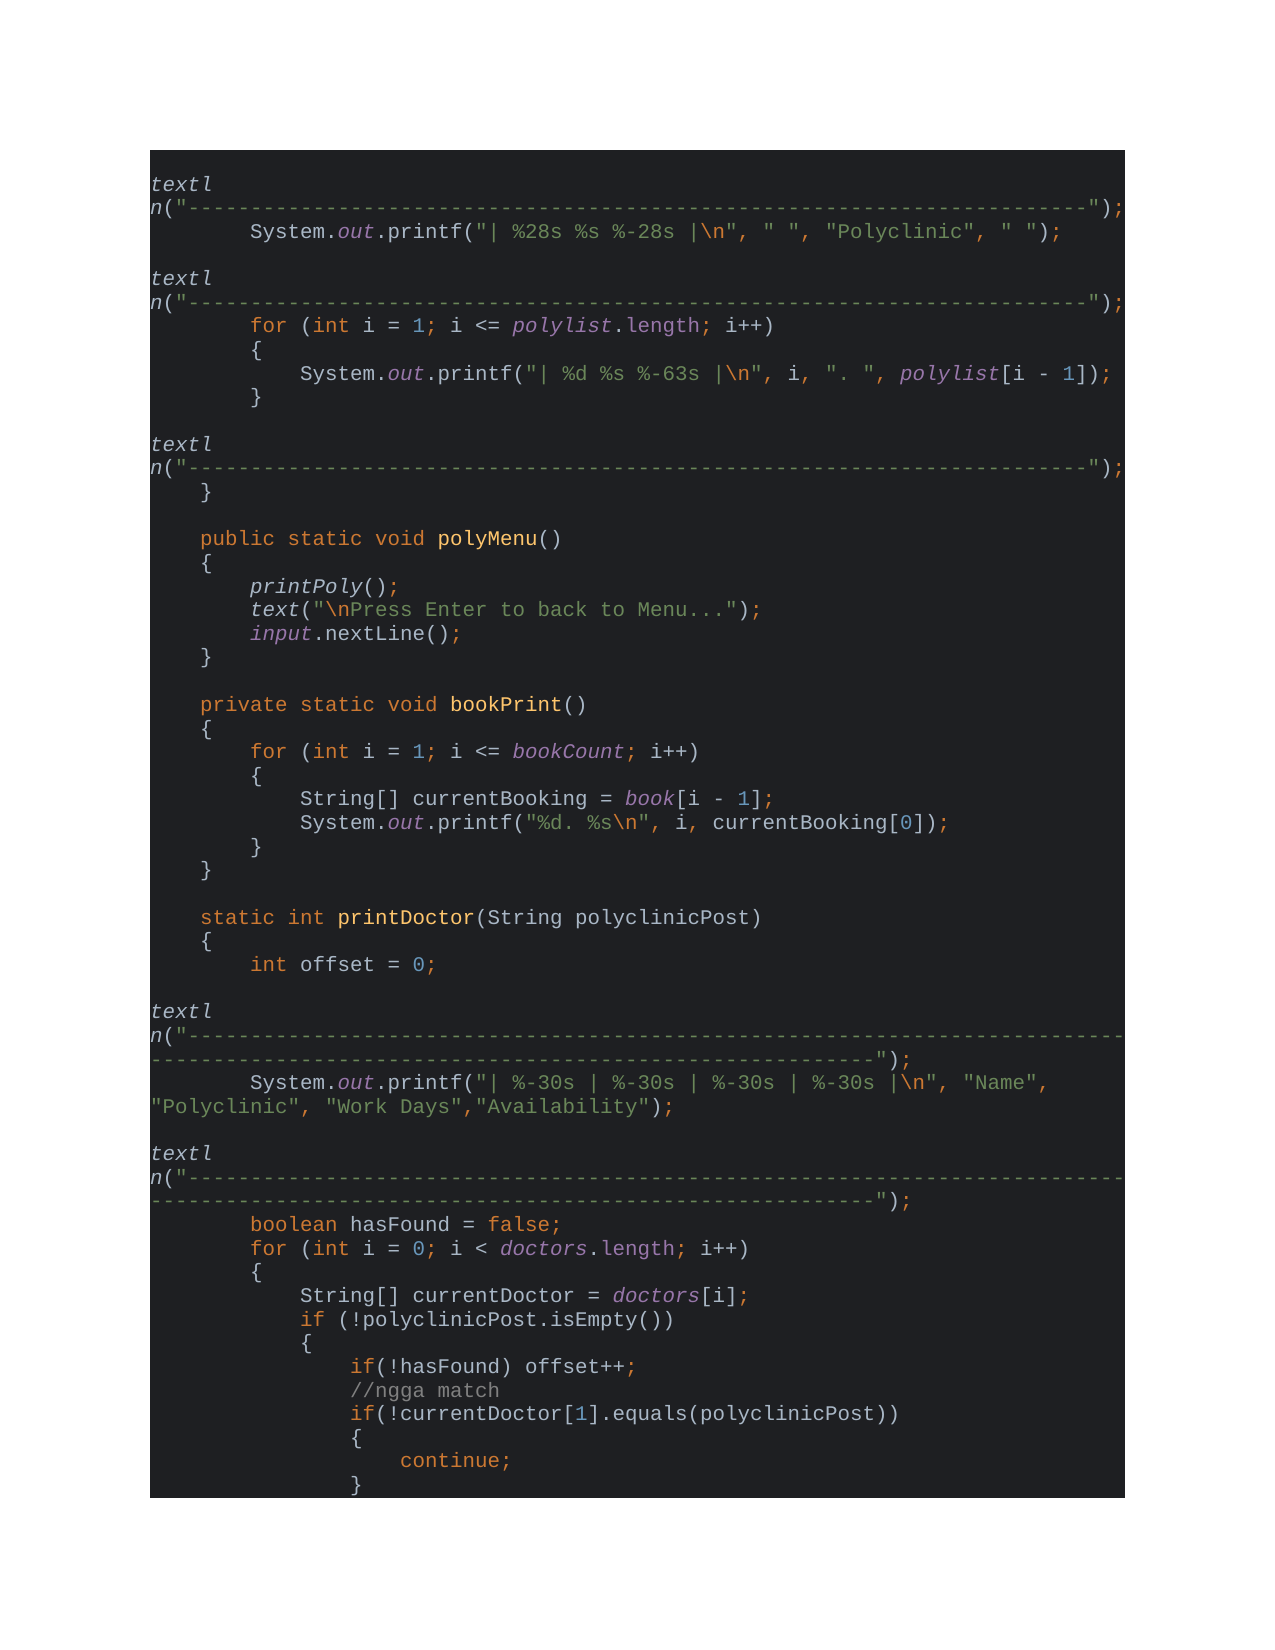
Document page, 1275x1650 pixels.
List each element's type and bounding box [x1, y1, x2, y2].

text [150, 150, 1125, 1498]
